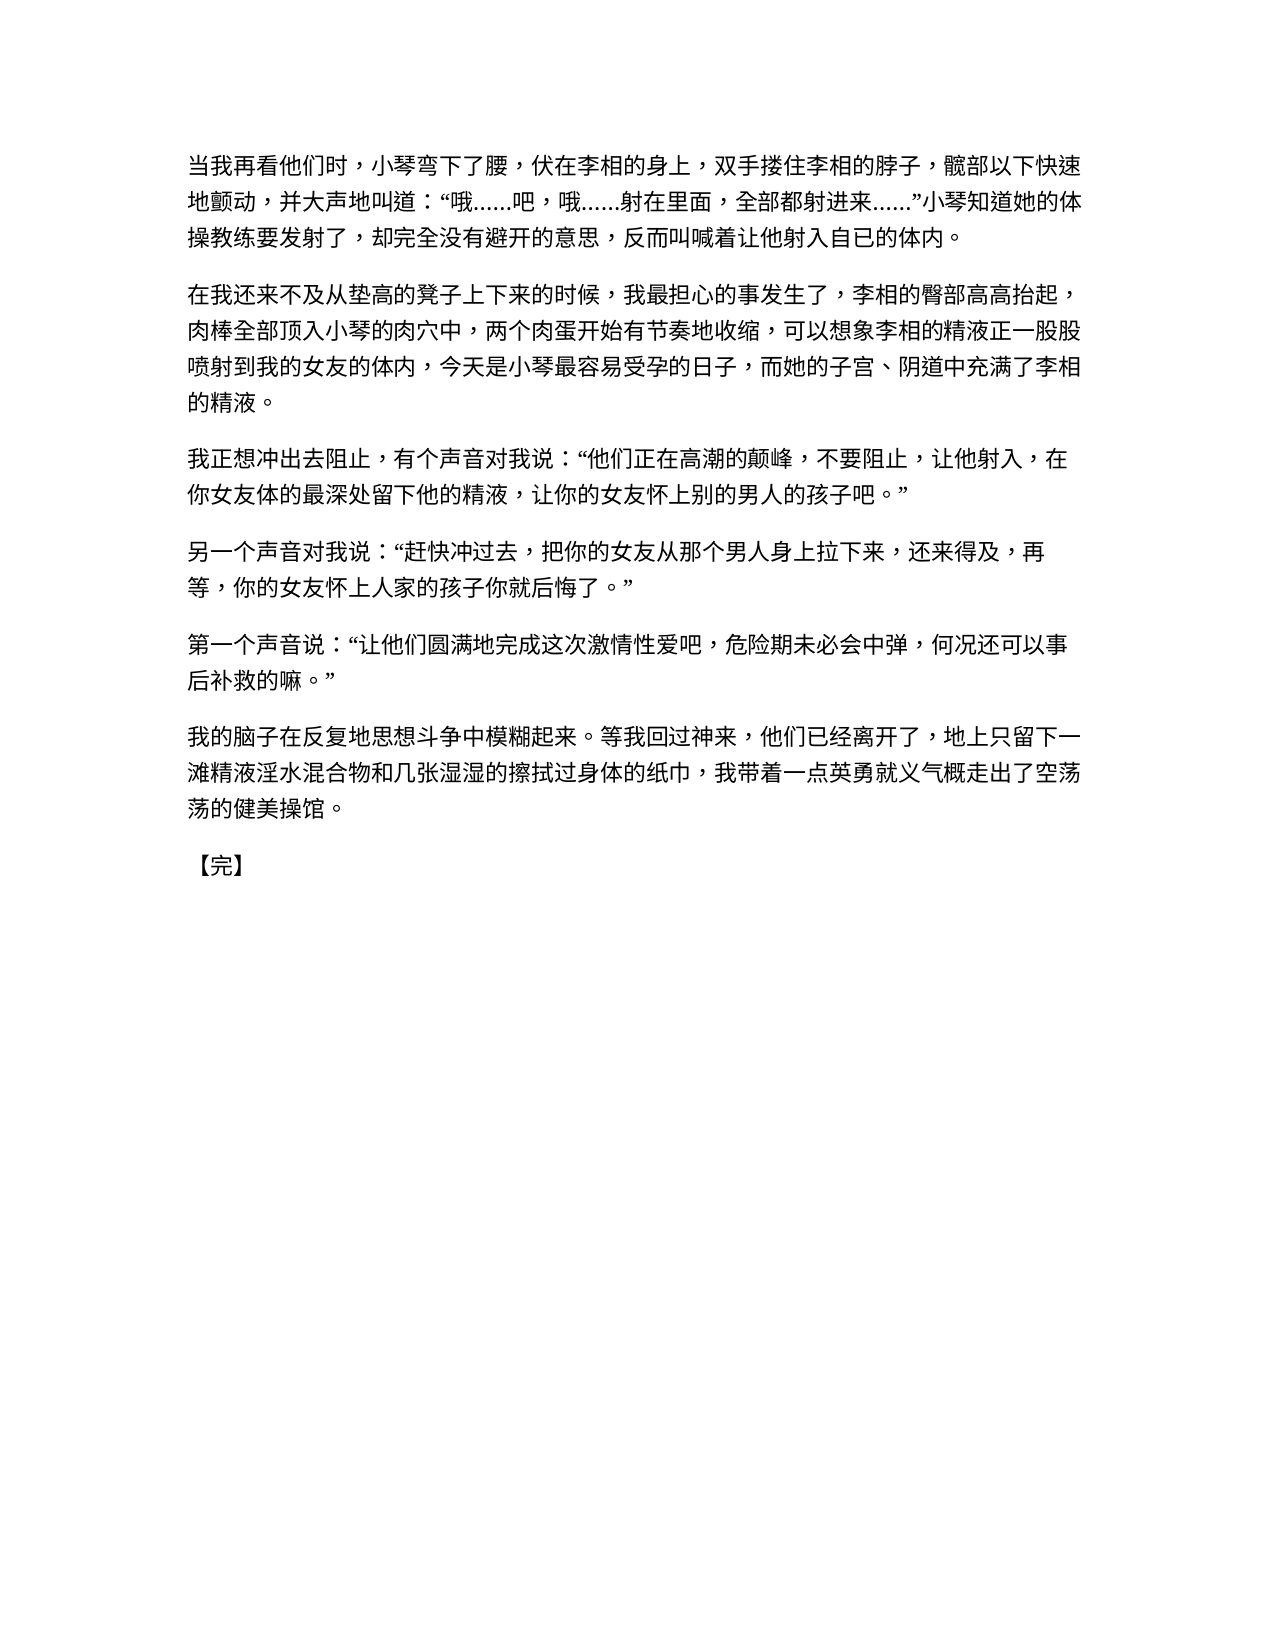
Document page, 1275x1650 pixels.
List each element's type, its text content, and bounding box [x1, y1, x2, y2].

text 我的脑子在反复地思想斗争中模糊起来。等我回过神来，他们已经离开了，地上只留下一滩精液淫水混合物和几张湿湿的擦拭过身体的纸巾，我带着一点英勇就义气概走出了空荡荡的健美操馆。 [187, 721, 1087, 824]
text 另一个声音对我说：“赶快冲过去，把你的女友从那个男人身上拉下来，还来得及，再等，你的女友怀上人家的孩子你就后悔了。” [187, 536, 1087, 603]
text 【完】 [187, 850, 1087, 881]
text 我正想冲出去阻止，有个声音对我说：“他们正在高潮的颠峰，不要阻止，让他射入，在你女友体的最深处留下他的精液，让你的女友怀上别的男人的孩子吧。” [187, 443, 1087, 510]
text 当我再看他们时，小琴弯下了腰，伏在李相的身上，双手搂住李相的脖子，髋部以下快速地颤动，并大声地叫道：“哦……吧，哦……射在里面，全部都射进来……”小琴知道她的体操教练要发射了，却完全没有避开的意思，反而叫喊着让他射入自已的体内。 [187, 150, 1087, 253]
text 在我还来不及从垫高的凳子上下来的时候，我最担心的事发生了，李相的臀部高高抬起，肉棒全部顶入小琴的肉穴中，两个肉蛋开始有节奏地收缩，可以想象李相的精液正一股股喷射到我的女友的体内，今天是小琴最容易受孕的日子，而她的子宫、阴道中充满了李相的精液。 [187, 279, 1087, 418]
text 第一个声音说：“让他们圆满地完成这次激情性爱吧，危险期未必会中弹，何况还可以事后补救的嘛。” [187, 629, 1087, 696]
